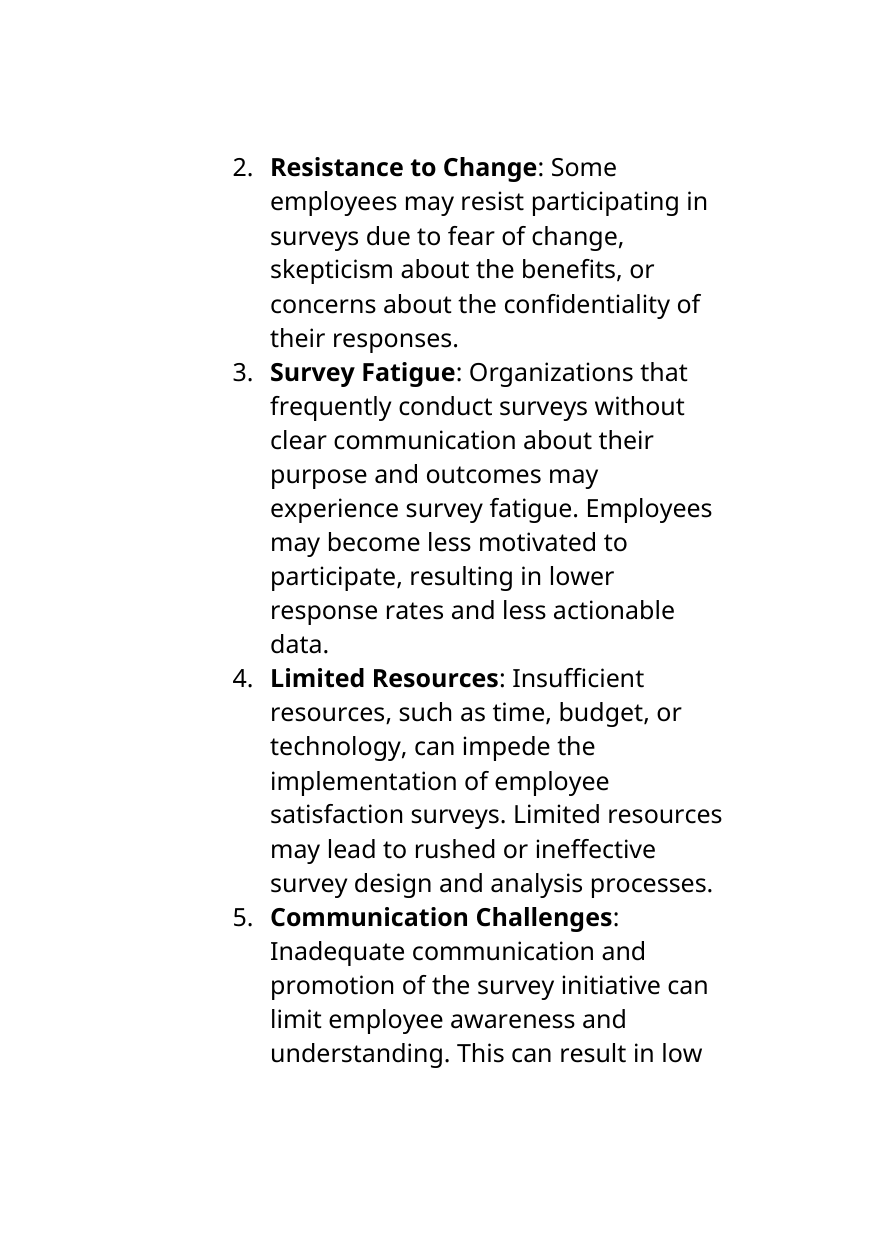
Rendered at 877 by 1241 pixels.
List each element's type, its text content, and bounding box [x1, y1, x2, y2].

list Survey Fatigue: Organizations that frequently conduct surveys without clear communication about their purpose and outcomes may experience survey fatigue. Employees may become less motivated to participate, resulting in lower response rates and less actionable data. [232, 354, 727, 661]
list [232, 899, 727, 1070]
list Resistance to Change: Some employees may resist participating in surveys due to fear of change, skepticism about the benefits, or concerns about the confidentiality of their responses. [232, 150, 727, 354]
list Limited Resources: Insufficient resources, such as time, budget, or technology, can impede the implementation of employee satisfaction surveys. Limited resources may lead to rushed or ineffective survey design and analysis processes. [232, 661, 727, 899]
